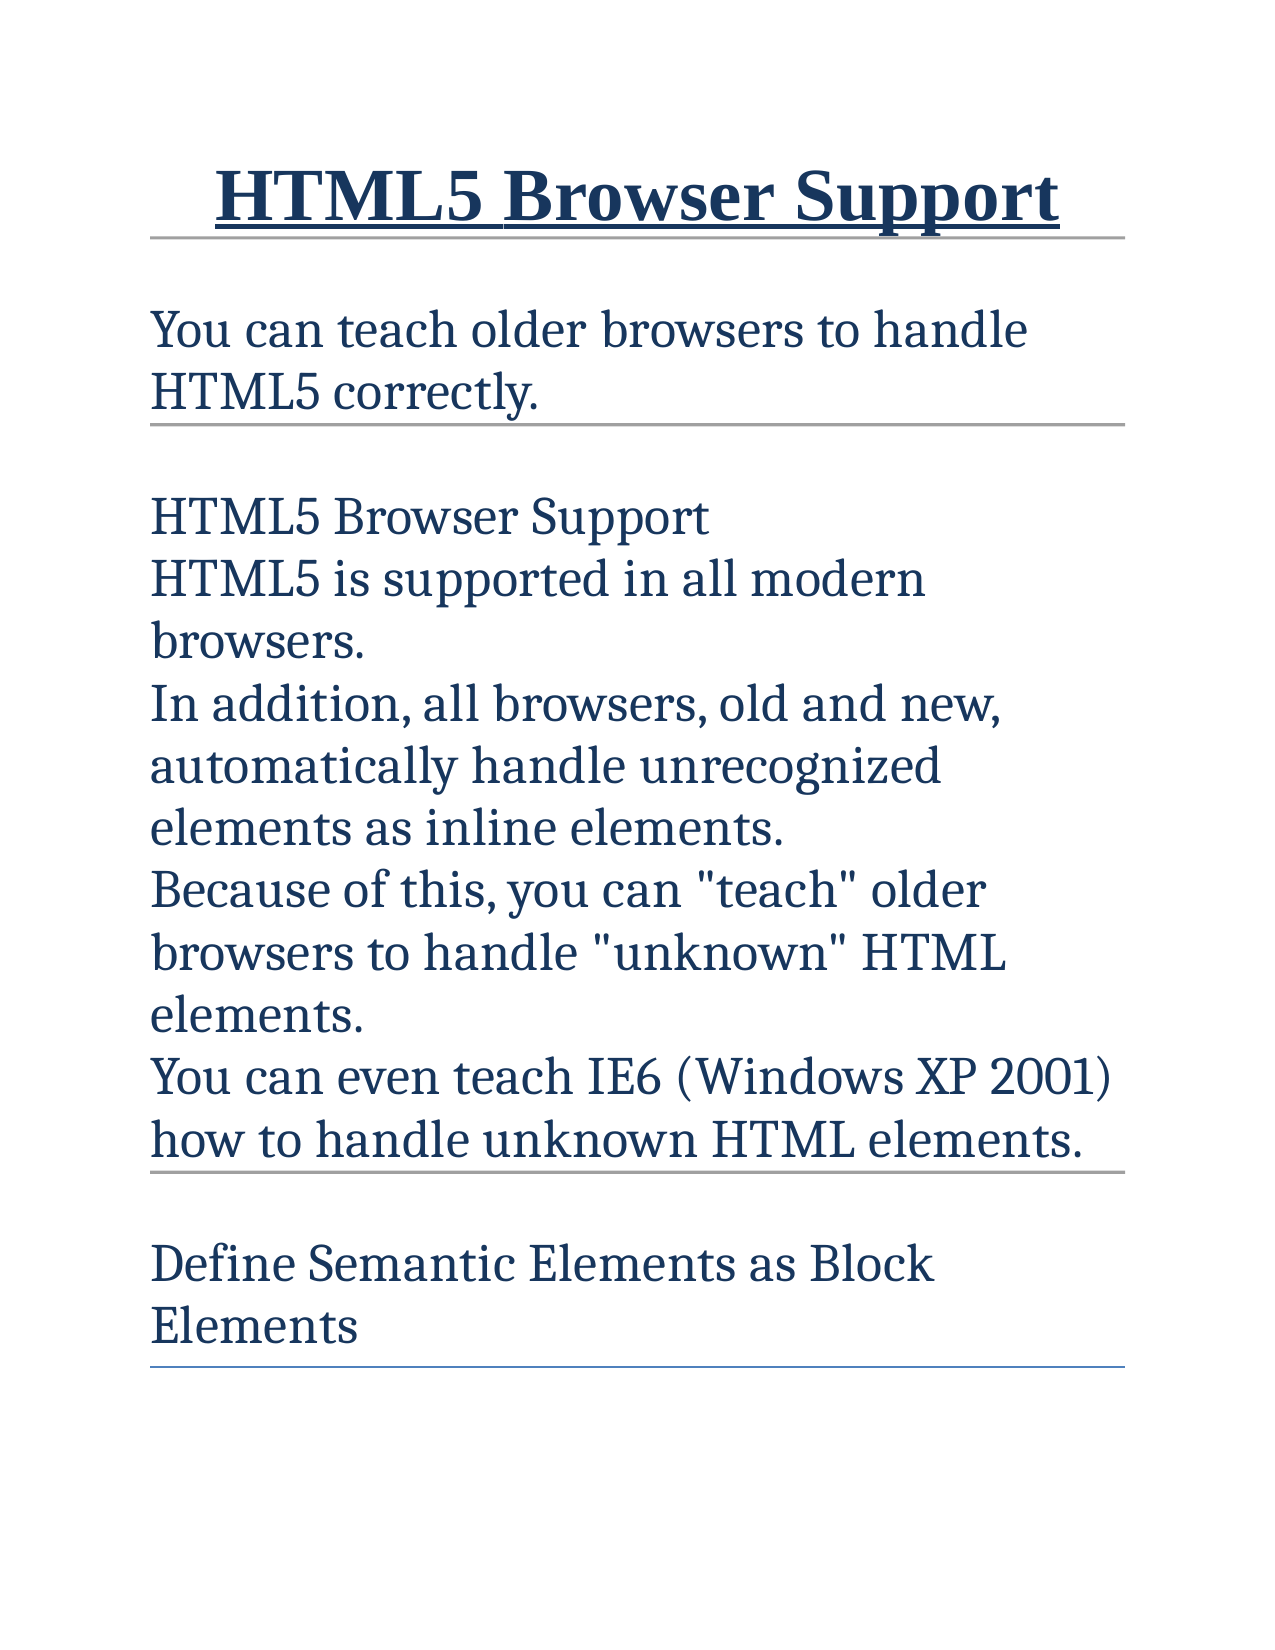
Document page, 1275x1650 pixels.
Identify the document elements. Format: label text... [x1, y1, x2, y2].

title HTML5 Browser Support [150, 150, 1125, 236]
title Because of this, you can "teach" older browsers to handle "unknown" HTML elements. [150, 859, 1125, 1046]
title In addition, all browsers, old and new, automatically handle unrecognized elements as inline elements. [150, 672, 1125, 859]
title HTML5 Browser Support [150, 485, 1125, 548]
title Define Semantic Elements as Block Elements [150, 1233, 1125, 1366]
title HTML5 is supported in all modern browsers. [150, 548, 1125, 672]
title You can even teach IE6 (Windows XP 2001) how to handle unknown HTML elements. [150, 1046, 1125, 1170]
title You can teach older browsers to handle HTML5 correctly. [150, 298, 1125, 423]
